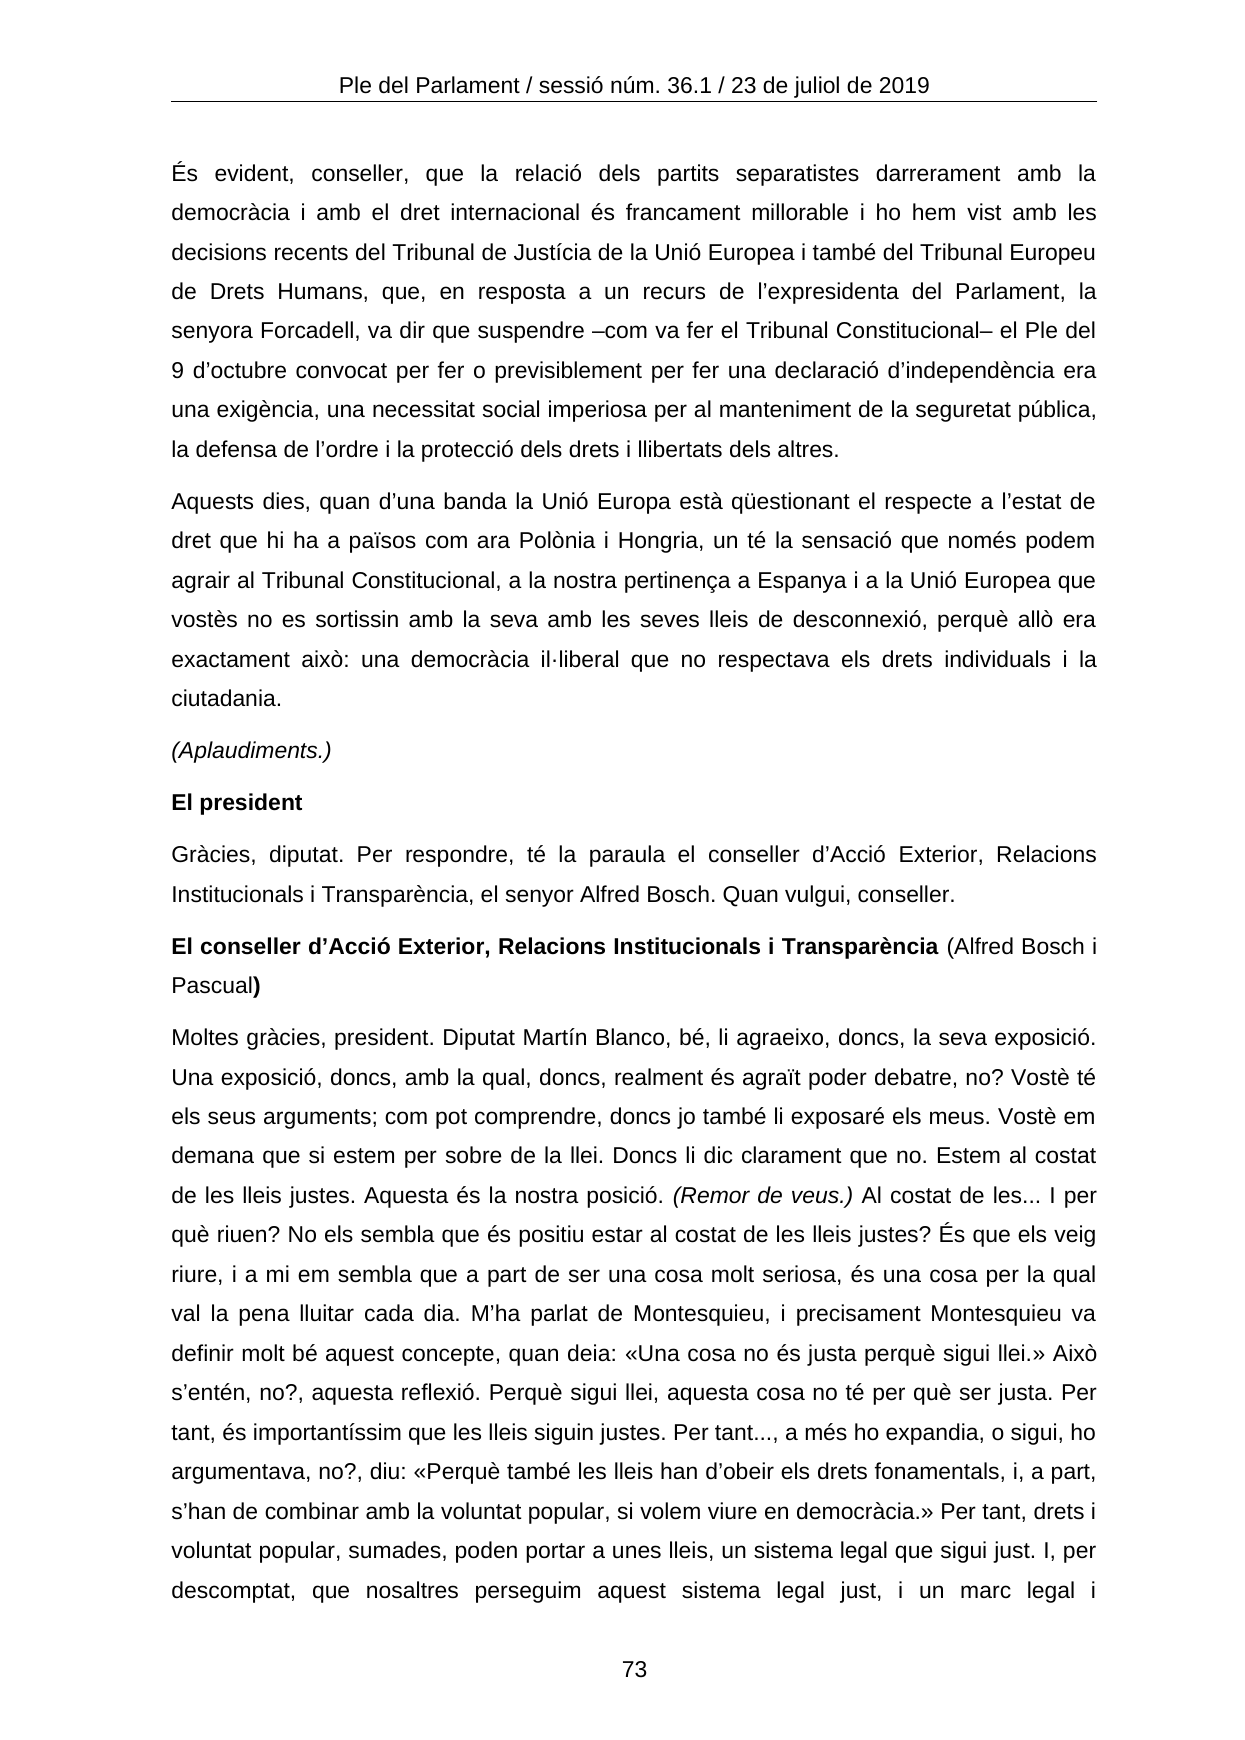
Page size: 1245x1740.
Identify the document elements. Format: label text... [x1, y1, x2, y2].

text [171, 1024, 1097, 1603]
text Aquests dies, quan d’una banda la Unió Europa està qüestionant el respecte a l’estat de dret que hi ha a països com ara Polònia i Hongria, un té la sensació que només podem agrair al Tribunal Constitucional, a la nostra pertinença a Espanya i a la Unió Europea que vostès no es sortissin amb la seva amb les seves lleis de desconnexió, perquè allò era exactament això: una democràcia il·liberal que no respectava els drets individuals i la ciutadania. [171, 488, 1097, 712]
text (Aplaudiments.) [171, 737, 1097, 763]
text El conseller d’Acció Exterior, Relacions Institucionals i Transparència (Alfred Bosch i Pascual) [171, 933, 1097, 998]
text El president [171, 789, 1097, 816]
text Gràcies, diputat. Per respondre, té la paraula el conseller d’Acció Exterior, Relacions Institucionals i Transparència, el senyor Alfred Bosch. Quan vulgui, conseller. [171, 841, 1097, 907]
text És evident, conseller, que la relació dels partits separatistes darrerament amb la democràcia i amb el dret internacional és francament millorable i ho hem vist amb les decisions recents del Tribunal de Justícia de la Unió Europea i també del Tribunal Europeu de Drets Humans, que, en resposta a un recurs de l’expresidenta del Parlament, la senyora Forcadell, va dir que suspendre –com va fer el Tribunal Constitucional– el Ple del 9 d’octubre convocat per fer o previsiblement per fer una declaració d’independència era una exigència, una necessitat social imperiosa per al manteniment de la seguretat pública, la defensa de l’ordre i la protecció dels drets i llibertats dels altres. [171, 159, 1097, 462]
